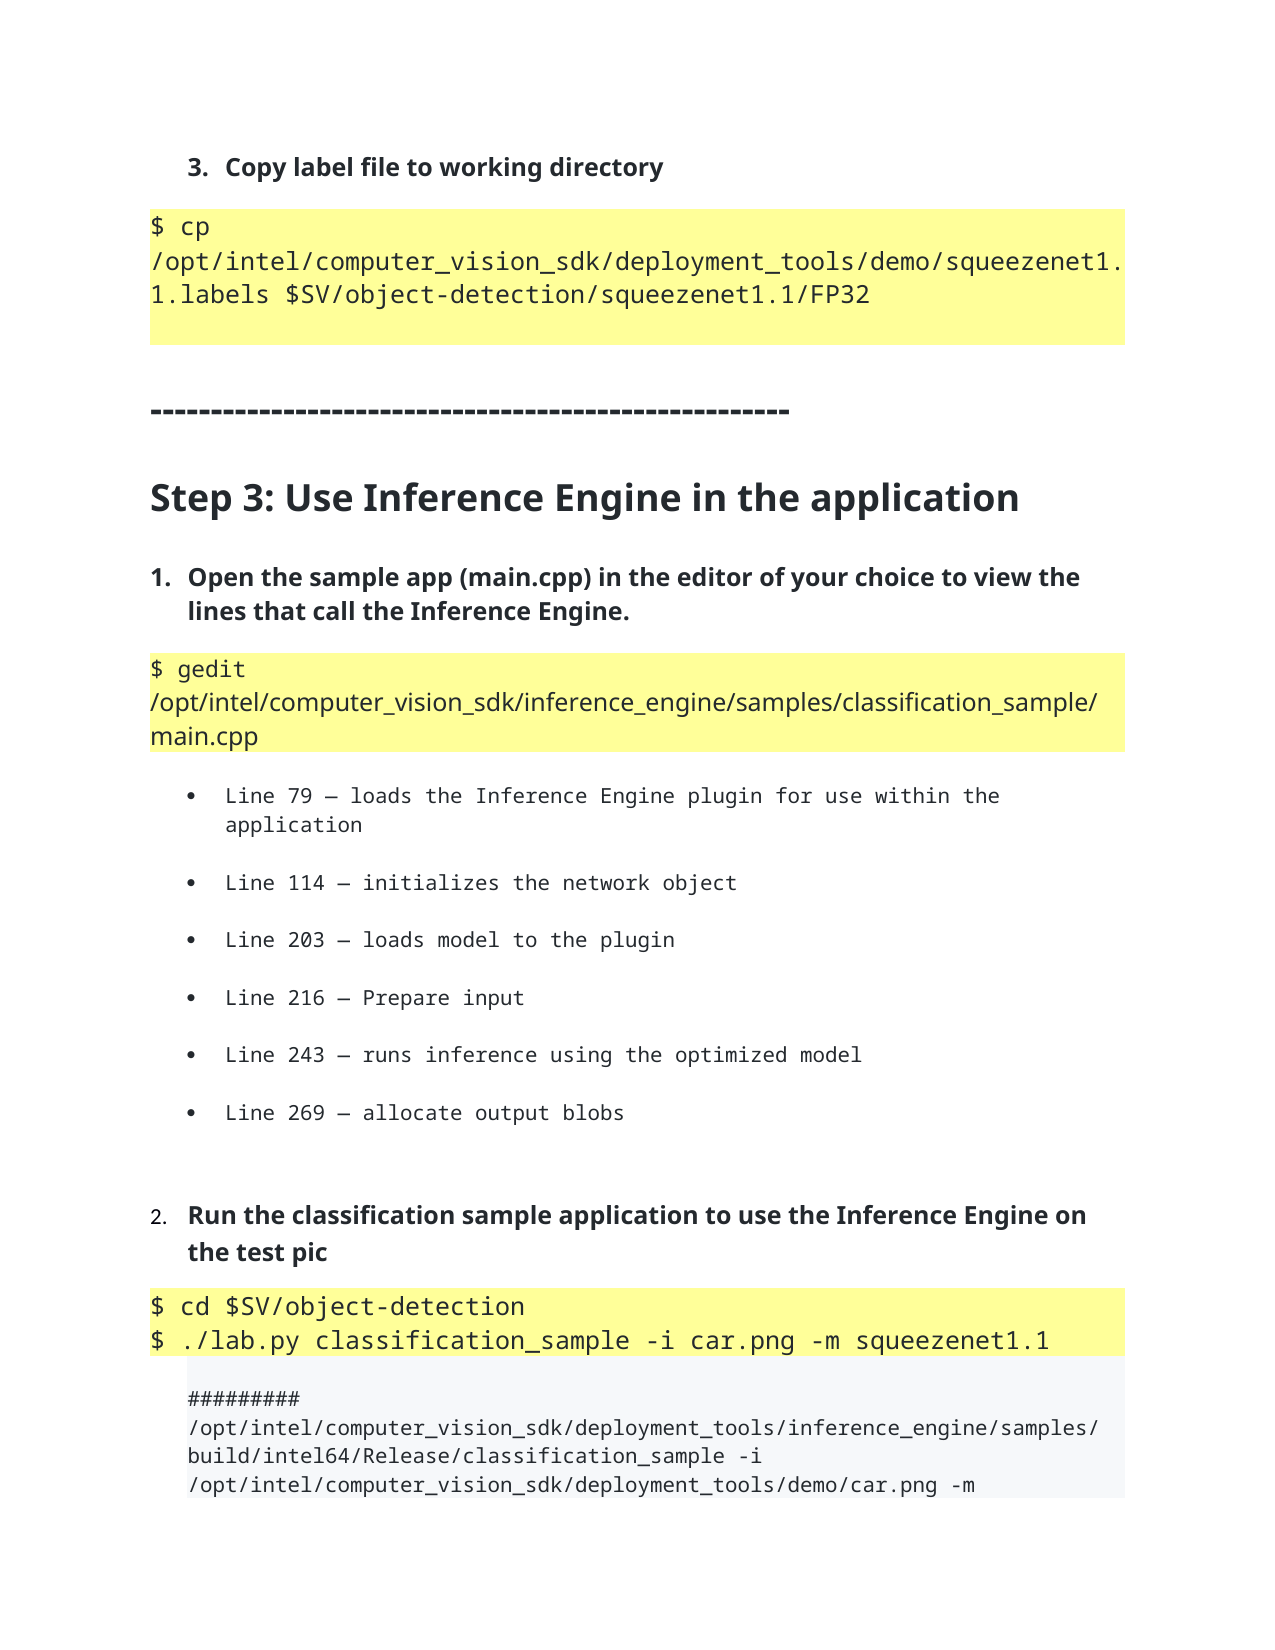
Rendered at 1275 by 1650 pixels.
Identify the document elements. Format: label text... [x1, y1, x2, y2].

list $ ./lab.py classification_sample -i car.png -m squeezenet1.1 [150, 1322, 1125, 1356]
list Line 203 — loads model to the plugin [187, 925, 1125, 954]
list Line 79 — loads the Inference Engine plugin for use within the application [187, 782, 1125, 838]
list Run the classification sample application to use the Inference Engine on the test pic [150, 1198, 1125, 1269]
list Open the sample app (main.cpp) in the editor of your choice to view the lines that call the Inference Engine. [150, 560, 1125, 628]
list Copy label file to working directory [187, 150, 1125, 184]
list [187, 1413, 1125, 1498]
list Line 269 — allocate output blobs [187, 1098, 1125, 1126]
list Step 3: Use Inference Engine in the application [150, 471, 1125, 522]
list ----------------------------------------------------- [150, 383, 1125, 434]
list Line 114 — initializes the network object [187, 868, 1125, 896]
text $ gedit /opt/intel/computer_vision_sdk/inference_engine/samples/classification_sample/main.cpp [150, 653, 1125, 752]
list ######### [187, 1384, 1125, 1413]
list $ cp /opt/intel/computer_vision_sdk/deployment_tools/demo/squeezenet1.1.labels $SV/object-detection/squeezenet1.1/FP32 [150, 209, 1125, 311]
list $ cd $SV/object-detection [150, 1288, 1125, 1322]
list Line 243 — runs inference using the optimized model [187, 1040, 1125, 1069]
list Line 216 — Prepare input [187, 983, 1125, 1011]
